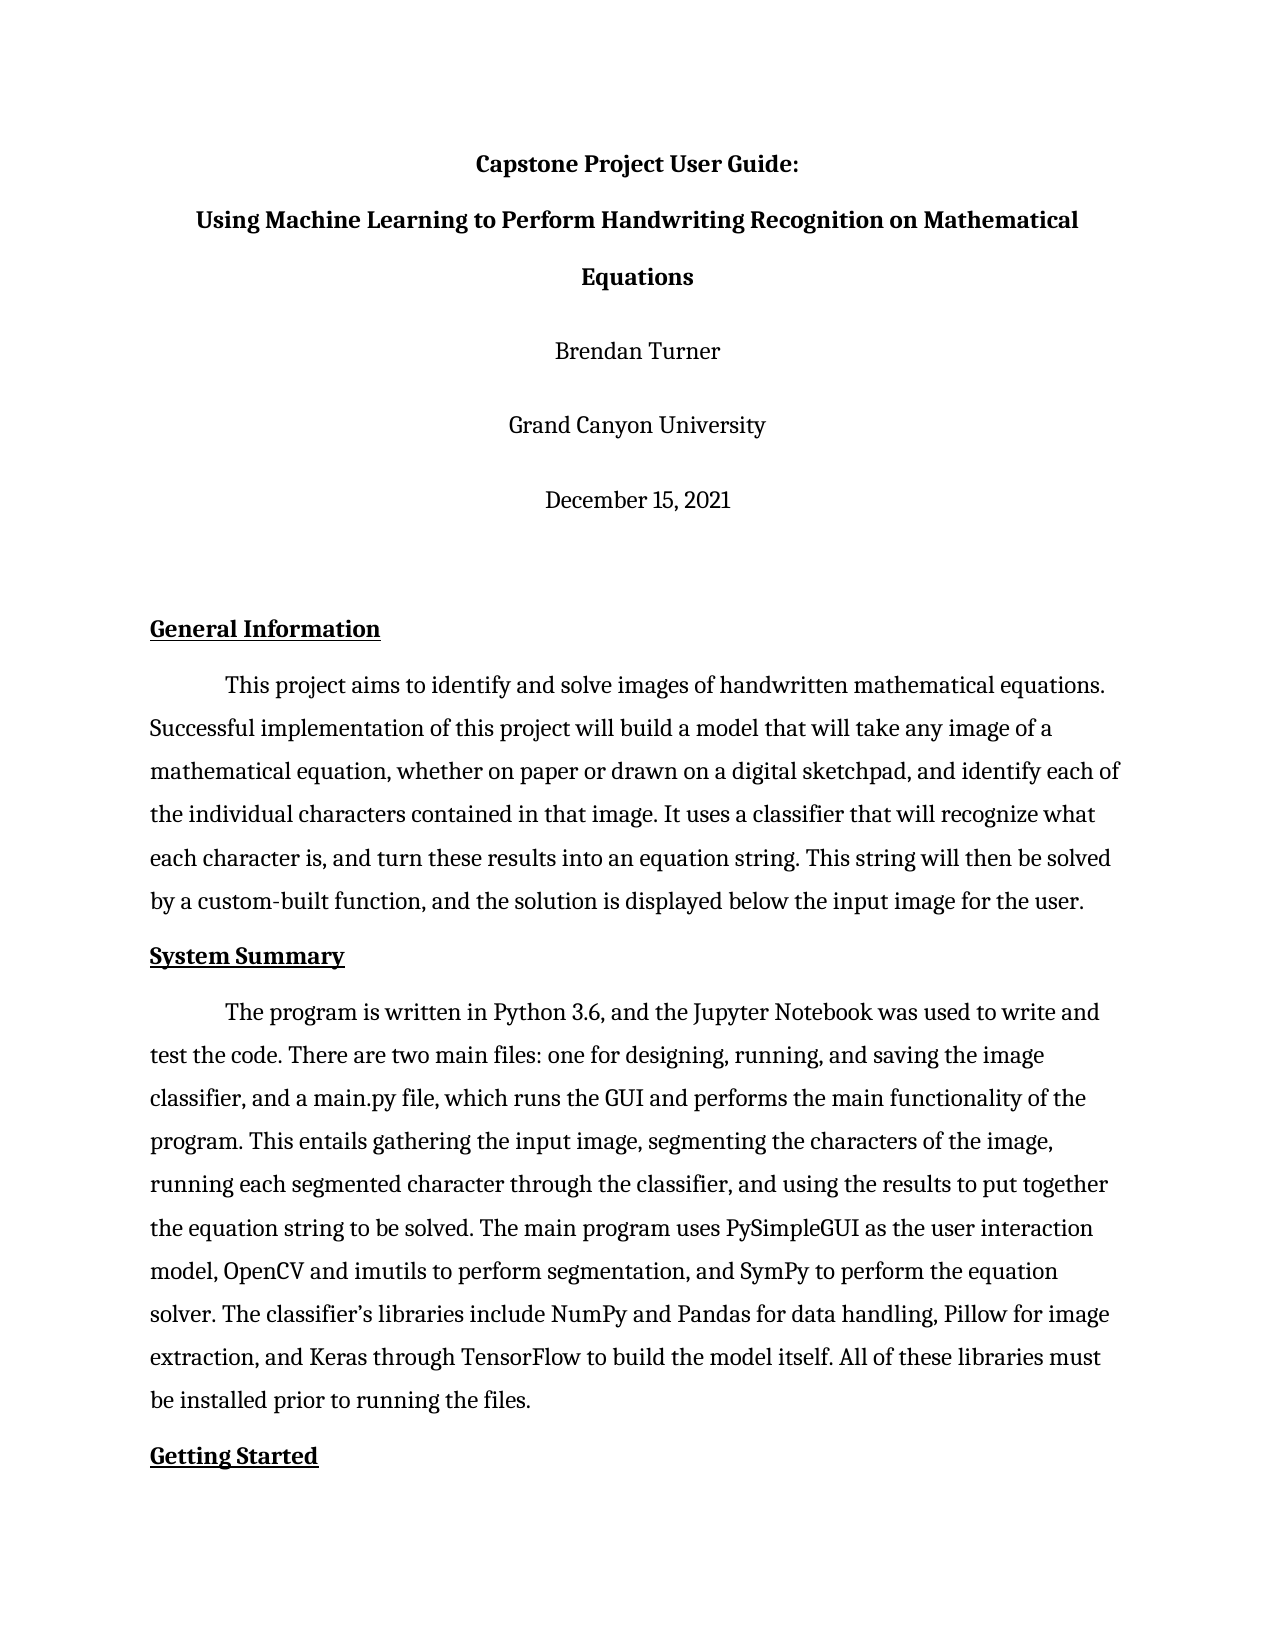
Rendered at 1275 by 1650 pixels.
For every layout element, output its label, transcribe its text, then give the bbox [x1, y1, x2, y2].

text General Information [150, 615, 1125, 644]
text Using Machine Learning to Perform Handwriting Recognition on Mathematical Equations [150, 206, 1125, 292]
text Grand Canyon University [150, 411, 1125, 440]
text System Summary [150, 942, 1125, 971]
text Brendan Turner [150, 337, 1125, 366]
text December 15, 2021 [150, 486, 1125, 514]
text This project aims to identify and solve images of handwritten mathematical equations. Successful implementation of this project will build a model that will take any image of a mathematical equation, whether on paper or drawn on a digital sketchpad, and identify each of the individual characters contained in that image. It uses a classifier that will recognize what each character is, and turn these results into an equation string. This string will then be solved by a custom-built function, and the solution is displayed below the input image for the user. [150, 671, 1125, 915]
text The program is written in Python 3.6, and the Jupyter Notebook was used to write and test the code. There are two main files: one for designing, running, and saving the image classifier, and a main.py file, which runs the GUI and performs the main functionality of the program. This entails gathering the input image, segmenting the characters of the image, running each segmented character through the classifier, and using the results to put together the equation string to be solved. The main program uses PySimpleGUI as the user interaction model, OpenCV and imutils to perform segmentation, and SymPy to perform the equation solver. The classifier’s libraries include NumPy and Pandas for data handling, Pillow for image extraction, and Keras through TensorFlow to build the model itself. All of these libraries must be installed prior to running the files. [150, 998, 1125, 1415]
text Getting Started [150, 1442, 1125, 1470]
text Capstone Project User Guide: [150, 150, 1125, 179]
